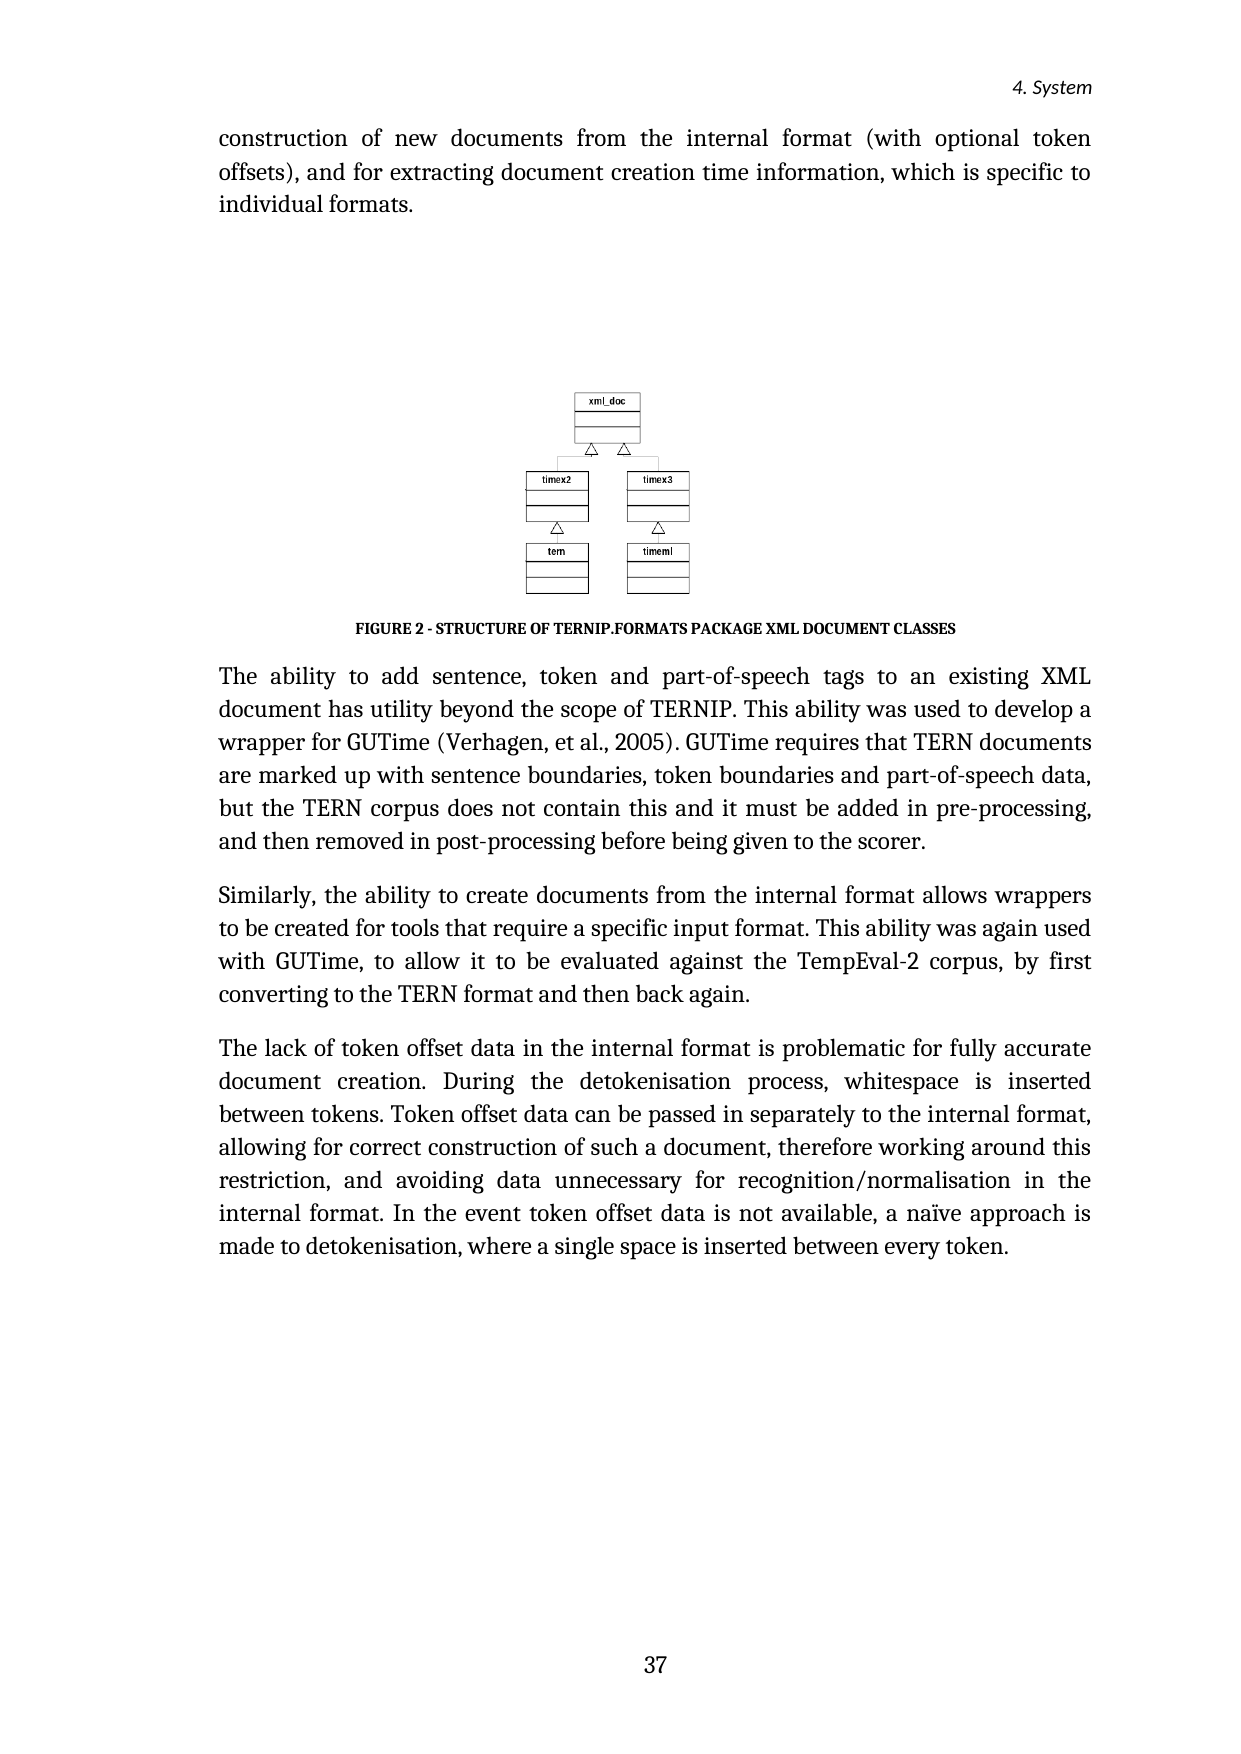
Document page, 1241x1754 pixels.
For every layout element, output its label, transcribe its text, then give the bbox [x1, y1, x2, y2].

text The lack of token offset data in the internal format is problematic for fully accurate document creation. During the detokenisation process, whitespace is inserted between tokens. Token offset data can be passed in separately to the internal format, allowing for correct construction of such a document, therefore working around this restriction, and avoiding data unnecessary for recognition/normalisation in the internal format. In the event token offset data is not available, a naïve approach is made to detokenisation, where a single space is inserted between every token. [218, 1034, 1092, 1261]
text Similarly, the ability to create documents from the internal format allows wrappers to be created for tools that require a specific input format. This ability was again used with GUTime, to allow it to be evaluated against the TempEval-2 corpus, by first converting to the TERN format and then back again. [218, 881, 1092, 1009]
text The ability to add sentence, token and part-of-speech tags to an existing XML document has utility beyond the scope of TERNIP. This ability was used to develop a wrapper for GUTime . GUTime requires that TERN documents are marked up with sentence boundaries, token boundaries and part-of-speech data, but the TERN corpus does not contain this and it must be added in pre-processing, and then removed in post-processing before being given to the scorer. [218, 662, 1092, 856]
text Figure 2 - Structure of ternip.formats package XML document classes [218, 619, 1092, 638]
